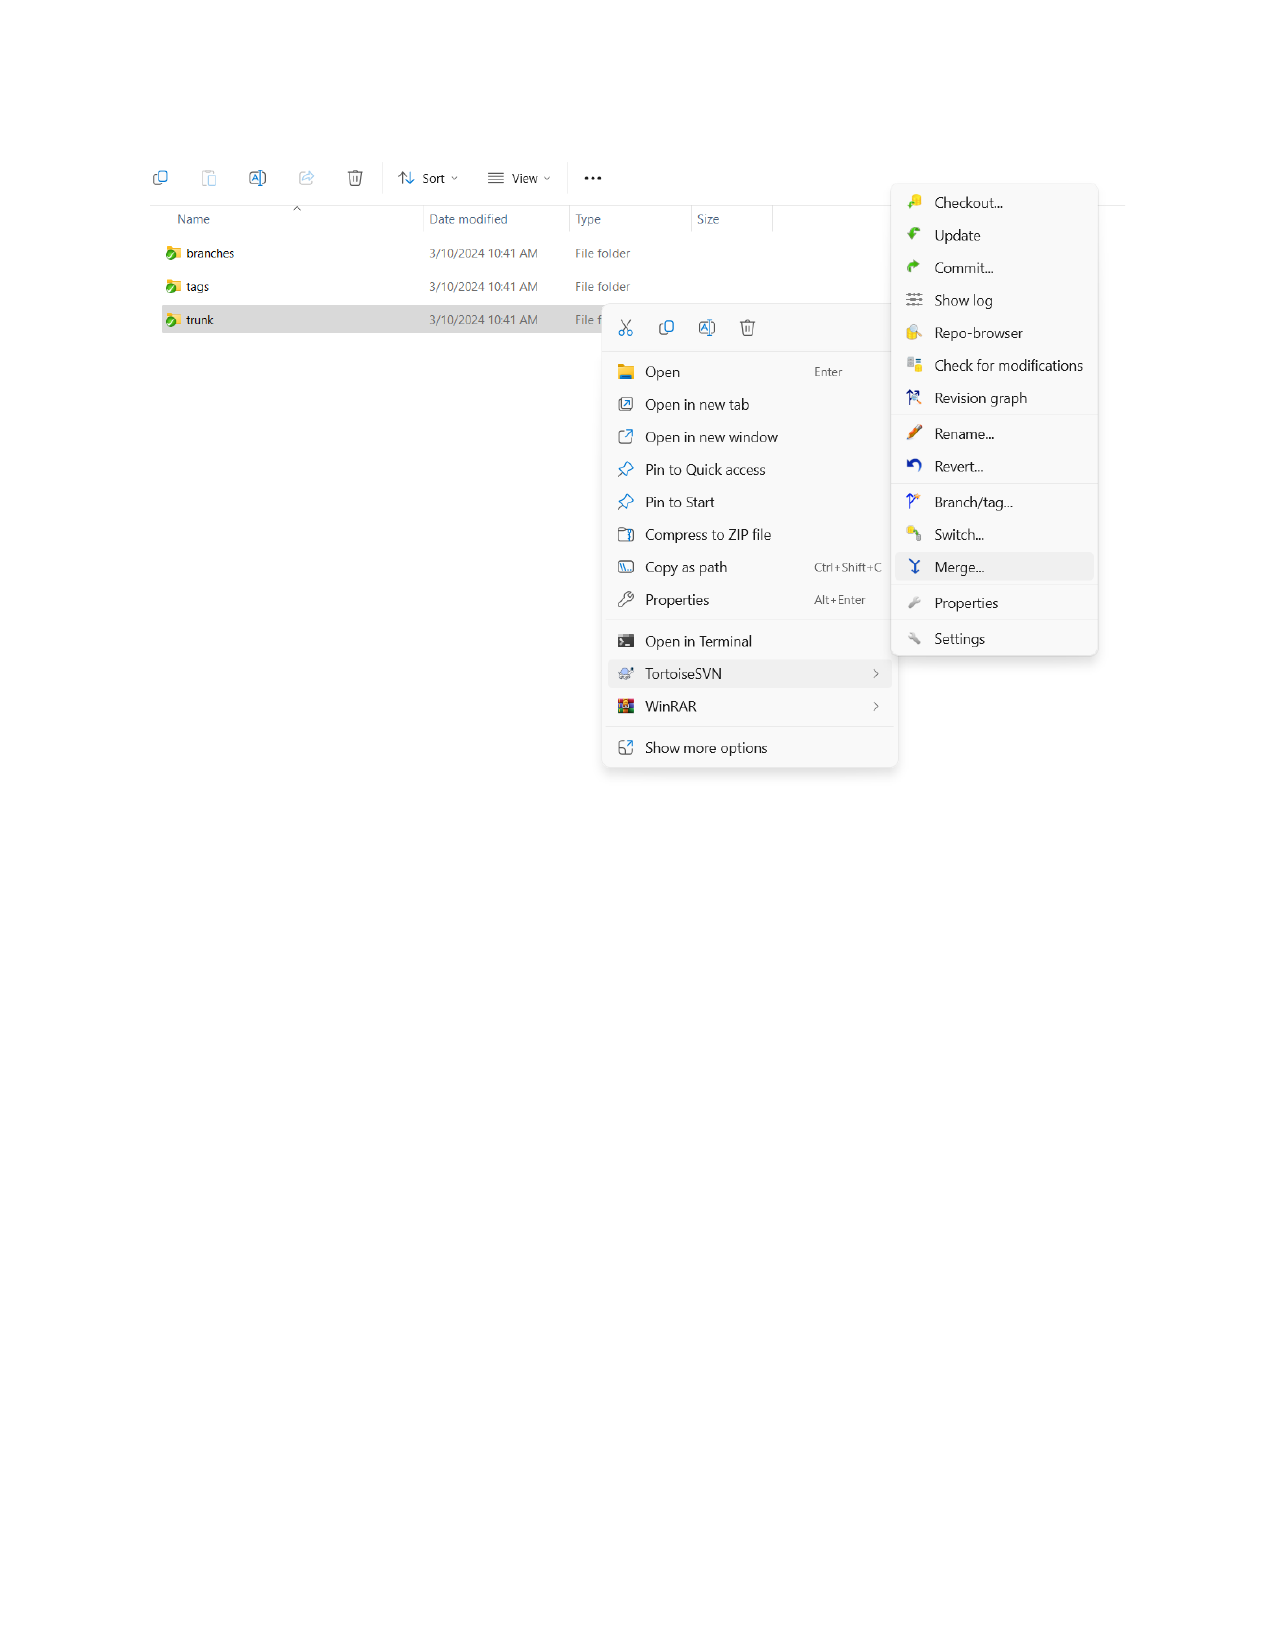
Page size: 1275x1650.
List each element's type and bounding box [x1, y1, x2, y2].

picture [150, 150, 1125, 803]
